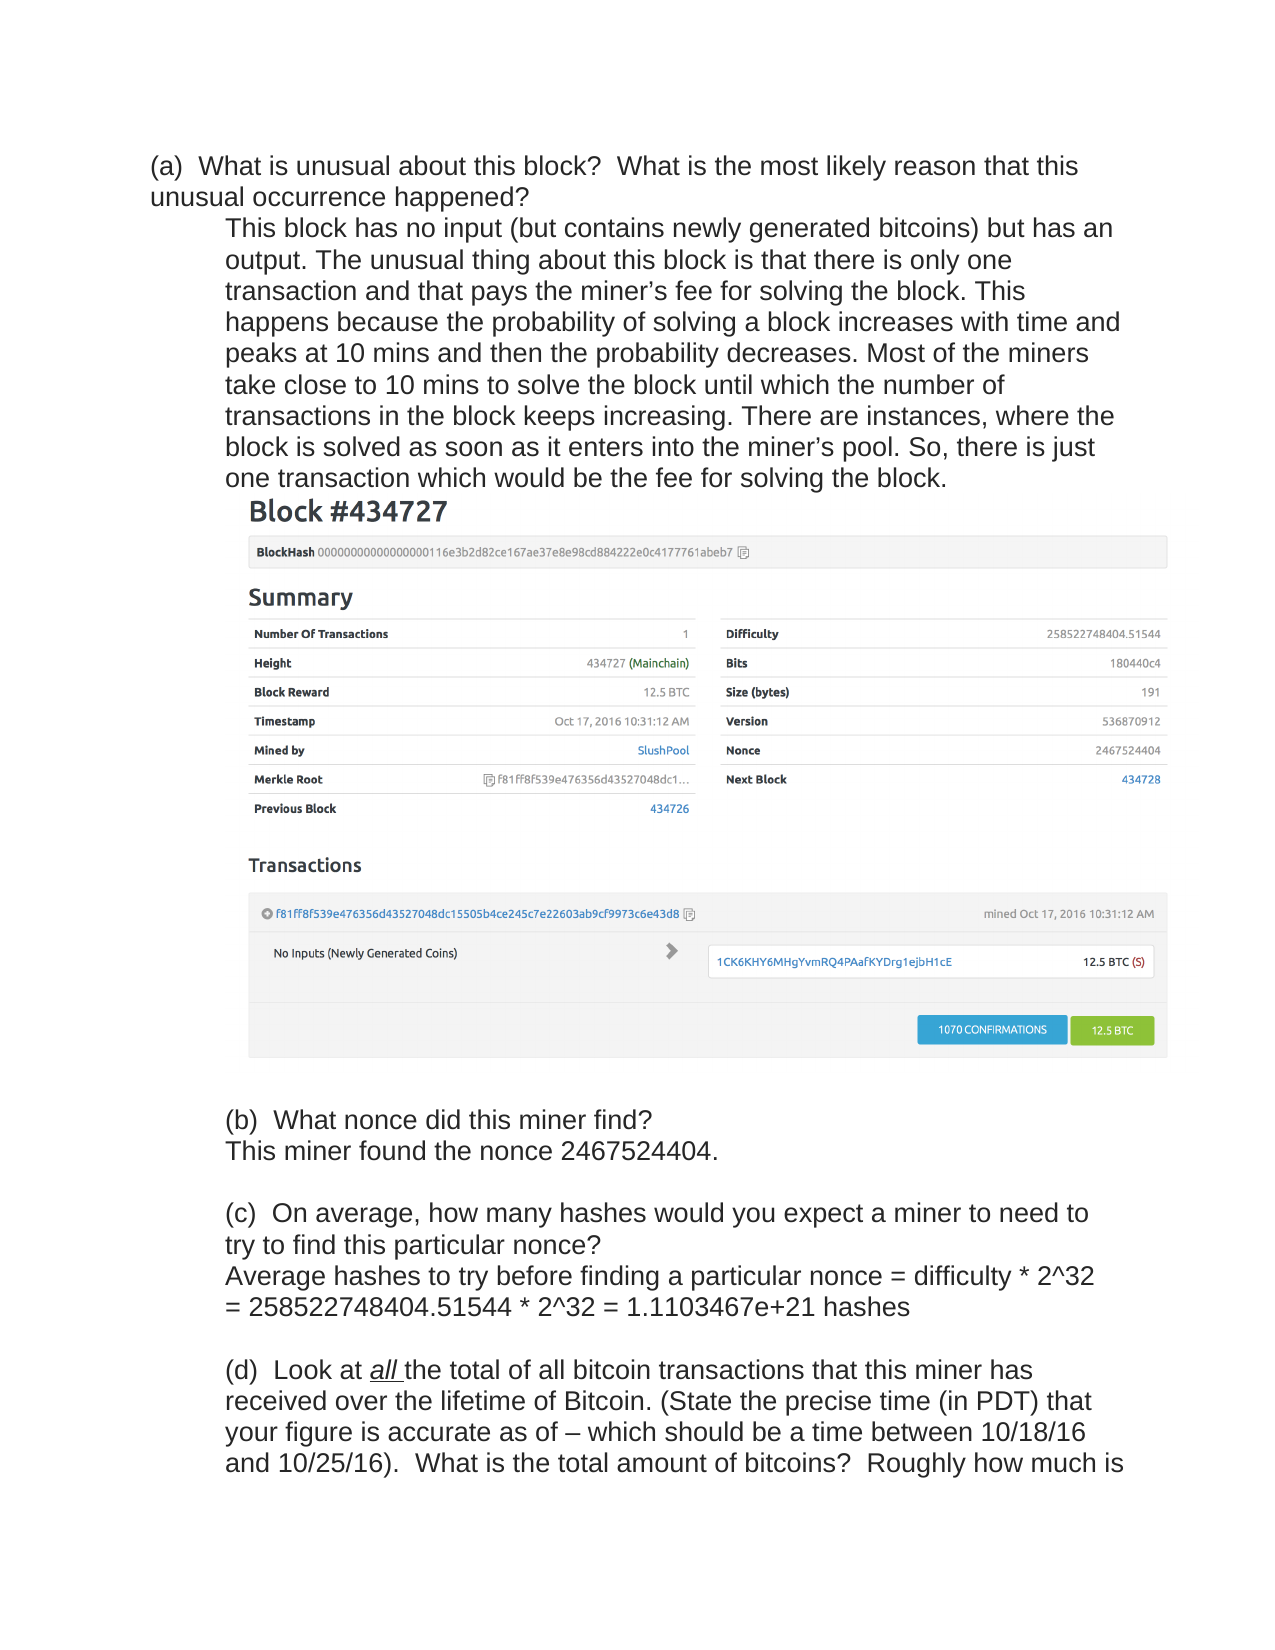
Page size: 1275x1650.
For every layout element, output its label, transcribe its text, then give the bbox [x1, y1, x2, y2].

text Average hashes to try before finding a particular nonce = difficulty * 2^32 [225, 1260, 1125, 1291]
text (c) On average, how many hashes would you expect a miner to need to try to find this particular nonce? [225, 1197, 1125, 1260]
text This miner found the nonce 2467524404. [225, 1135, 1125, 1166]
text (a) What is unusual about this block? What is the most likely reason that this unusual occurrence happened? [150, 150, 1125, 212]
text = 258522748404.51544 * 2^32 = 1.1103467e+21 hashes [225, 1291, 1125, 1322]
text This block has no input (but contains newly generated bitcoins) but has an output. The unusual thing about this block is that there is only one transaction and that pays the miner’s fee for solving the block. This happens because the probability of solving a block increases with time and peaks at 10 mins and then the probability decreases. Most of the miners take close to 10 mins to solve the block until which the number of transactions in the block keeps increasing. There are instances, where the block is solved as soon as it enters into the miner’s pool. So, there is just one transaction which would be the fee for solving the block. [225, 212, 1125, 493]
picture [225, 493, 1200, 1073]
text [225, 1354, 1125, 1479]
text (b) What nonce did this miner find? [225, 1104, 1125, 1135]
